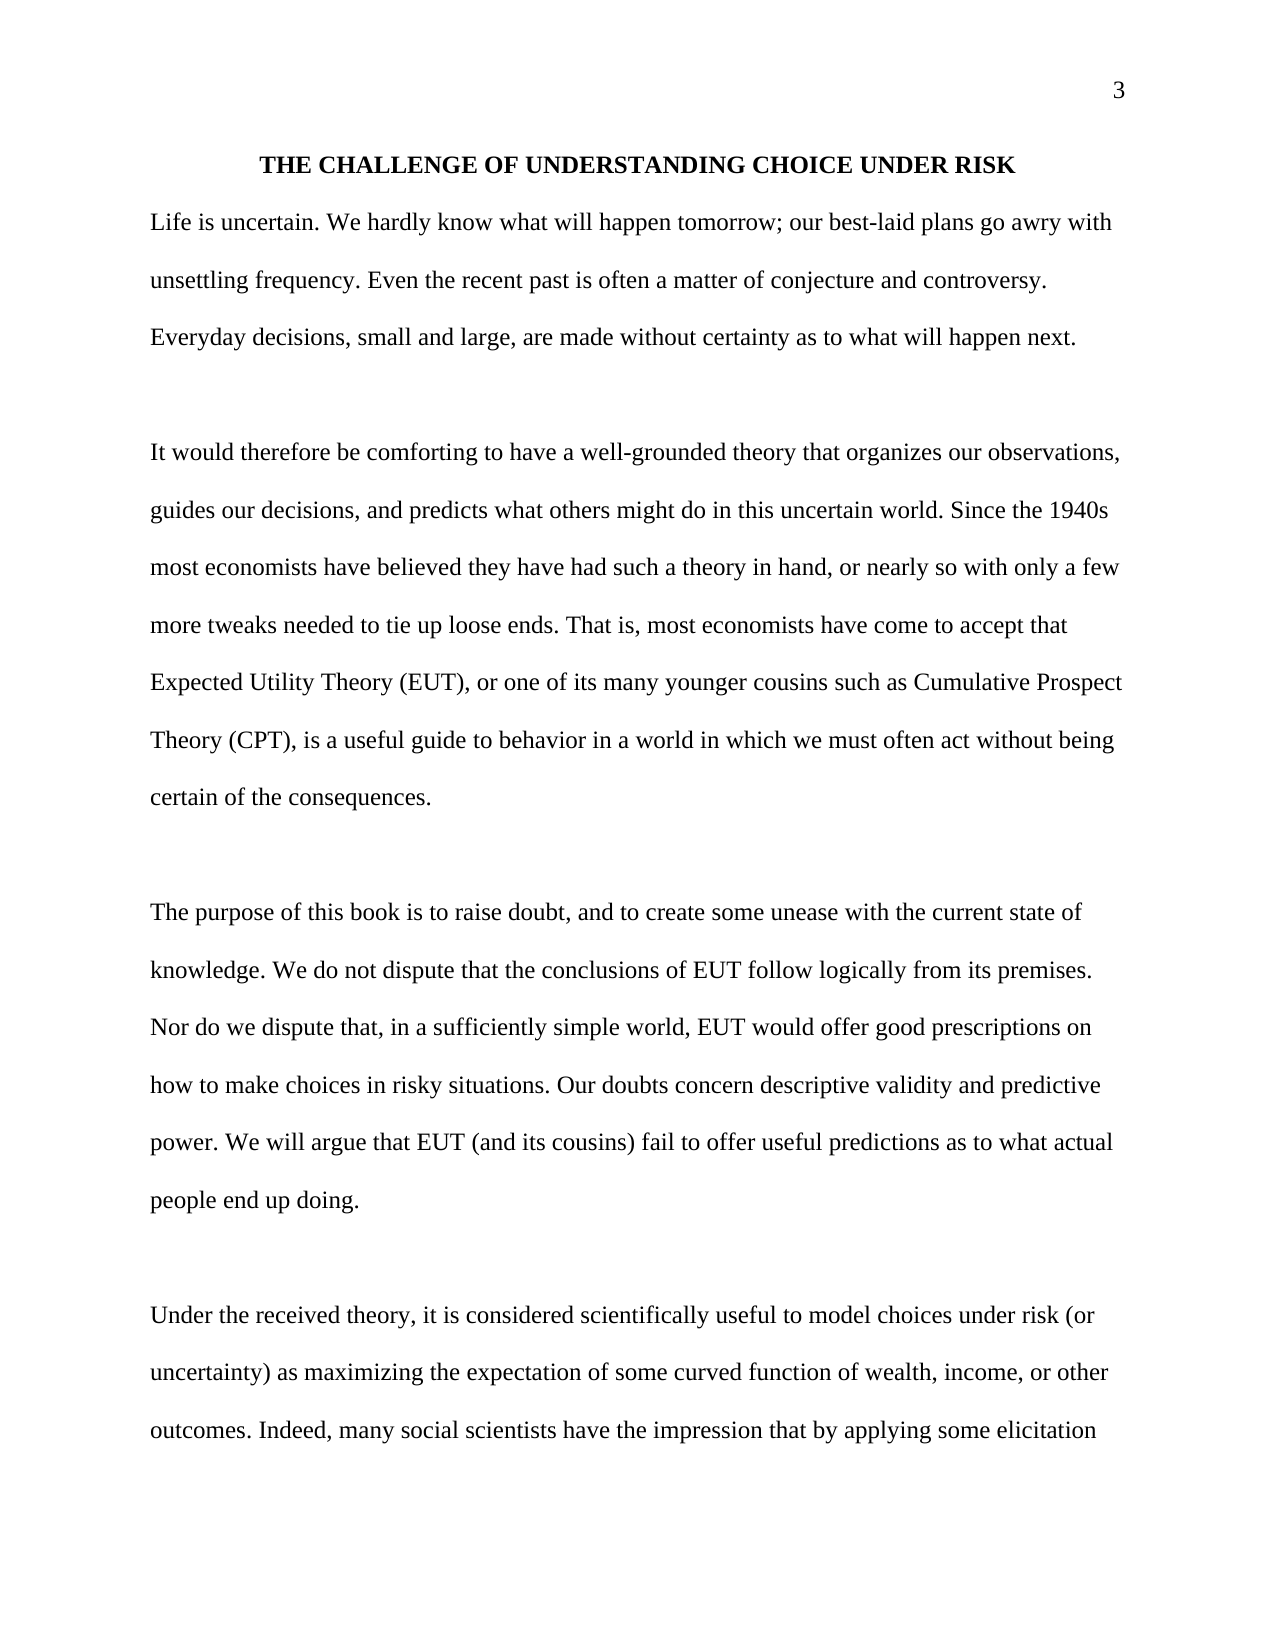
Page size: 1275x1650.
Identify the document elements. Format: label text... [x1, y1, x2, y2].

list Life is uncertain. We hardly know what will happen tomorrow; our best-laid plans go awry with unsettling frequency. Even the recent past is often a matter of conjecture and controversy. Everyday decisions, small and large, are made without certainty as to what will happen next. [150, 207, 1125, 351]
text THE CHALLENGE OF UNDERSTANDING CHOICE UNDER RISK [150, 150, 1125, 179]
list It would therefore be comforting to have a well-grounded theory that organizes our observations, guides our decisions, and predicts what others might do in this uncertain world. Since the 1940s most economists have believed they have had such a theory in hand, or nearly so with only a few more tweaks needed to tie up loose ends. That is, most economists have come to accept that Expected Utility Theory (EUT), or one of its many younger cousins such as Cumulative Prospect Theory (CPT), is a useful guide to behavior in a world in which we must often act without being certain of the consequences. [150, 437, 1125, 811]
list The purpose of this book is to raise doubt, and to create some unease with the current state of knowledge. We do not dispute that the conclusions of EUT follow logically from its premises. Nor do we dispute that, in a sufficiently simple world, EUT would offer good prescriptions on how to make choices in risky situations. Our doubts concern descriptive validity and predictive power. We will argue that EUT (and its cousins) fail to offer useful predictions as to what actual people end up doing. [150, 897, 1125, 1214]
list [150, 1300, 1125, 1444]
